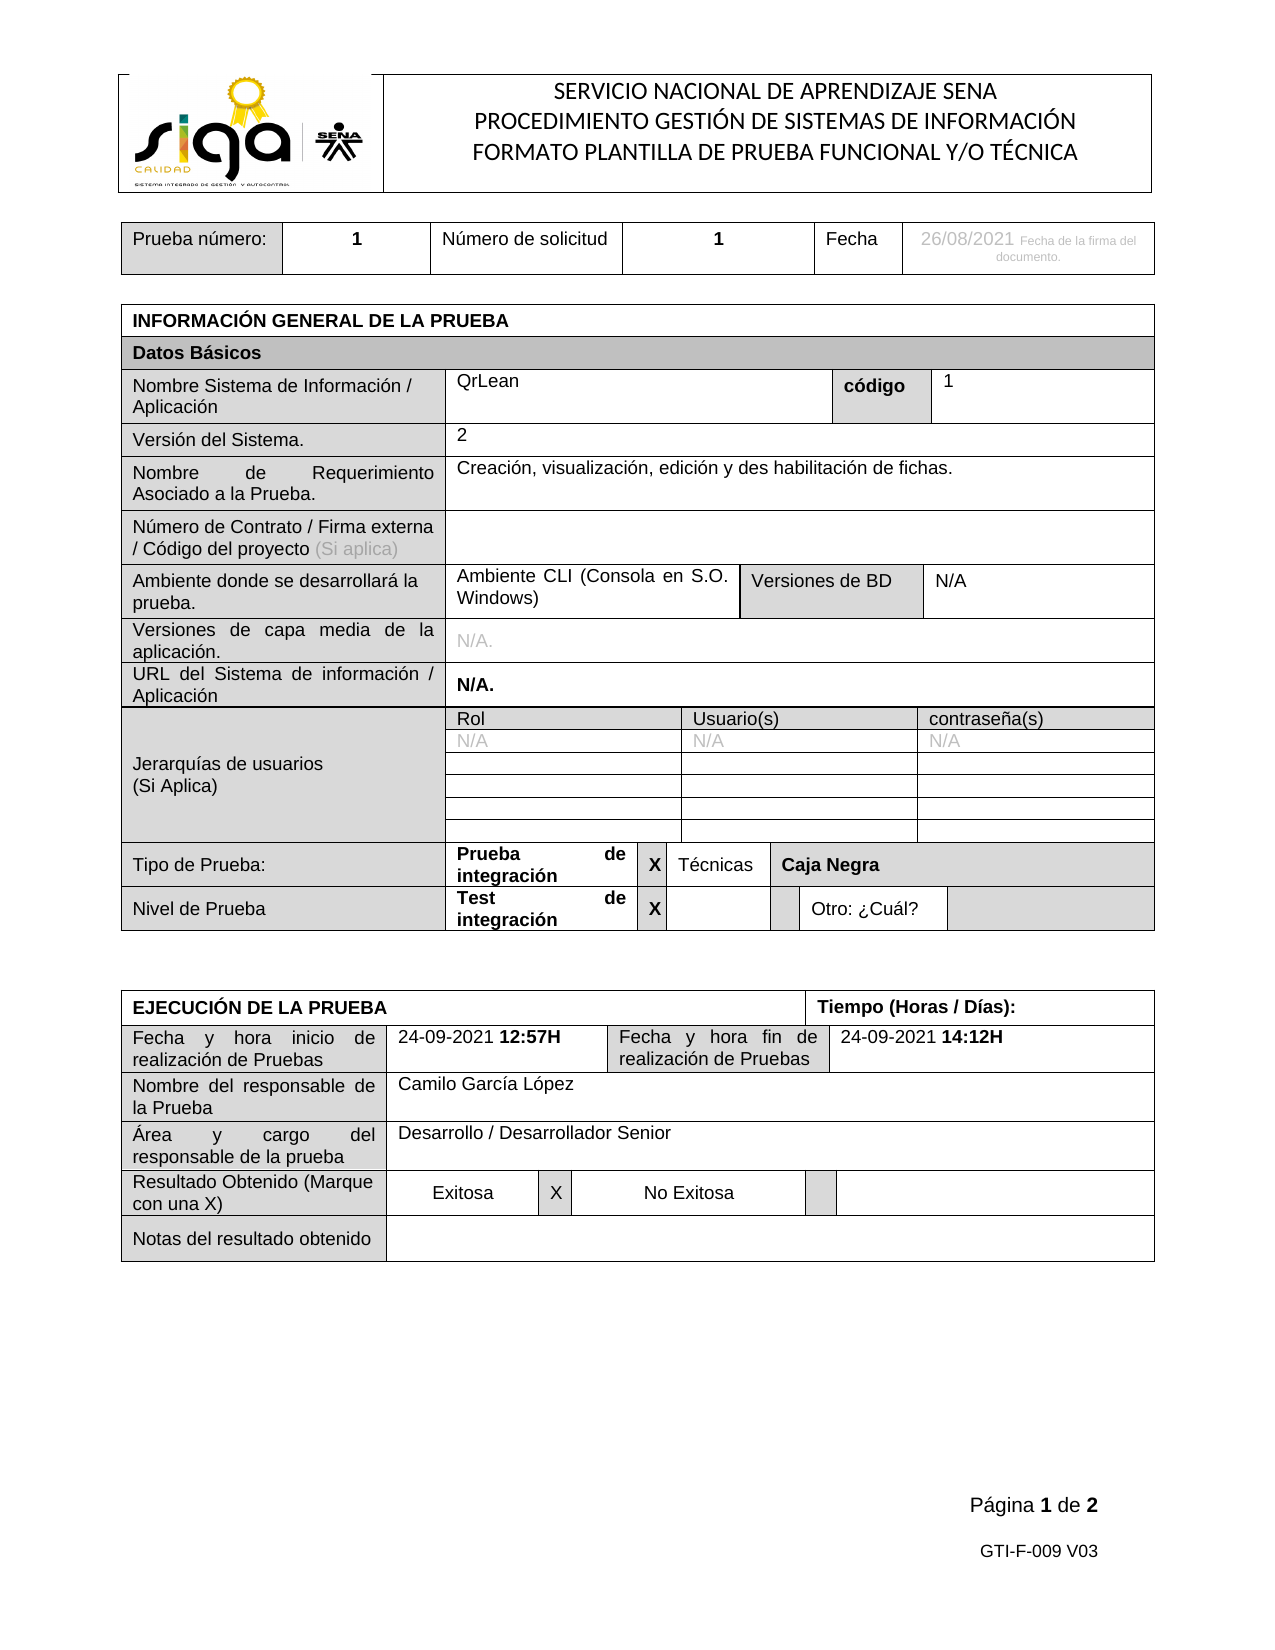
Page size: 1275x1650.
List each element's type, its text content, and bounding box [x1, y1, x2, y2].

table_cell Desarrollo / Desarrollador Senior [387, 1122, 1154, 1169]
table_cell Test de integración [446, 887, 637, 930]
table_cell [446, 775, 681, 797]
table_cell Nombre de Requerimiento Asociado a la Prueba. [122, 457, 445, 510]
table_cell N/A [446, 730, 681, 752]
table_cell [667, 887, 770, 930]
table_cell [918, 775, 1154, 797]
table_cell No Exitosa [572, 1171, 805, 1215]
table_cell [948, 887, 1154, 930]
table_cell código [833, 370, 931, 423]
table_cell Datos Básicos [122, 337, 1154, 369]
table_cell [682, 753, 917, 774]
table_cell 1 [932, 370, 1154, 423]
table_cell contraseña(s) [918, 708, 1154, 729]
table_cell N/A. [446, 663, 1154, 706]
table_cell X [638, 887, 666, 930]
table_cell X [638, 843, 666, 886]
table_cell 24-09-2021 12:57H [387, 1026, 607, 1072]
table_cell Nivel de Prueba [122, 887, 445, 930]
table_cell X [539, 1171, 571, 1215]
table_cell Fecha y hora fin de realización de Pruebas [608, 1026, 829, 1072]
table_cell [771, 887, 799, 930]
table_cell Exitosa [387, 1171, 538, 1215]
table_cell N/A [918, 730, 1154, 752]
table_cell Otro: ¿Cuál? [800, 887, 947, 930]
table_cell Resultado Obtenido (Marque con una X) [122, 1171, 386, 1215]
table_cell Ambiente donde se desarrollará la prueba. [122, 565, 445, 618]
table_cell [446, 753, 681, 774]
table_cell [387, 1216, 1154, 1261]
picture [129, 74, 372, 192]
table_cell Área y cargo del responsable de la prueba [122, 1122, 386, 1169]
table_cell 2 [446, 424, 1154, 456]
table_cell 24-09-2021 14:12H [830, 1026, 1154, 1072]
table_cell Fecha y hora inicio de realización de Pruebas [122, 1026, 386, 1072]
table_cell Nombre Sistema de Información / Aplicación [122, 370, 445, 423]
table_cell N/A. [446, 619, 1154, 662]
table_cell Versiones de capa media de la aplicación. [122, 619, 445, 662]
table_cell N/A [924, 565, 1154, 618]
table_cell [446, 798, 681, 819]
table_cell [918, 753, 1154, 774]
table_cell Tipo de Prueba: [122, 843, 445, 886]
table_cell Versiones de BD [741, 565, 923, 618]
table_cell [682, 775, 917, 797]
table_cell [682, 820, 917, 842]
table_cell Usuario(s) [682, 708, 917, 729]
table_cell Jerarquías de usuarios (Si Aplica) [122, 708, 445, 842]
table_cell Camilo García López [387, 1073, 1154, 1121]
table_cell Versión del Sistema. [122, 424, 445, 456]
table_cell Ambiente CLI (Consola en S.O. Windows) [446, 565, 739, 618]
table_cell [837, 1171, 1154, 1215]
table_cell [682, 798, 917, 819]
table_cell [918, 798, 1154, 819]
table_cell Prueba de integración [446, 843, 637, 886]
table_header EJECUCIÓN DE LA PRUEBA [122, 991, 805, 1025]
table_cell [446, 820, 681, 842]
table_cell Número de Contrato / Firma externa / Código del proyecto (Si aplica) [122, 511, 445, 564]
table_cell [918, 820, 1154, 842]
table_cell QrLean [446, 370, 832, 423]
table_header Tiempo (Horas / Días): [806, 991, 1154, 1025]
table_cell Técnicas [667, 843, 770, 886]
table_cell Creación, visualización, edición y des habilitación de fichas. [446, 457, 1154, 510]
table_cell Caja Negra [771, 843, 1154, 886]
table_cell URL del Sistema de información / Aplicación [122, 663, 445, 706]
table_header INFORMACIÓN GENERAL DE LA PRUEBA [122, 305, 1154, 336]
table_cell [806, 1171, 836, 1215]
table_cell N/A [682, 730, 917, 752]
table_cell Rol [446, 708, 681, 729]
table_cell Nombre del responsable de la Prueba [122, 1073, 386, 1121]
table_cell Notas del resultado obtenido [122, 1216, 386, 1261]
table_cell [446, 511, 1154, 564]
